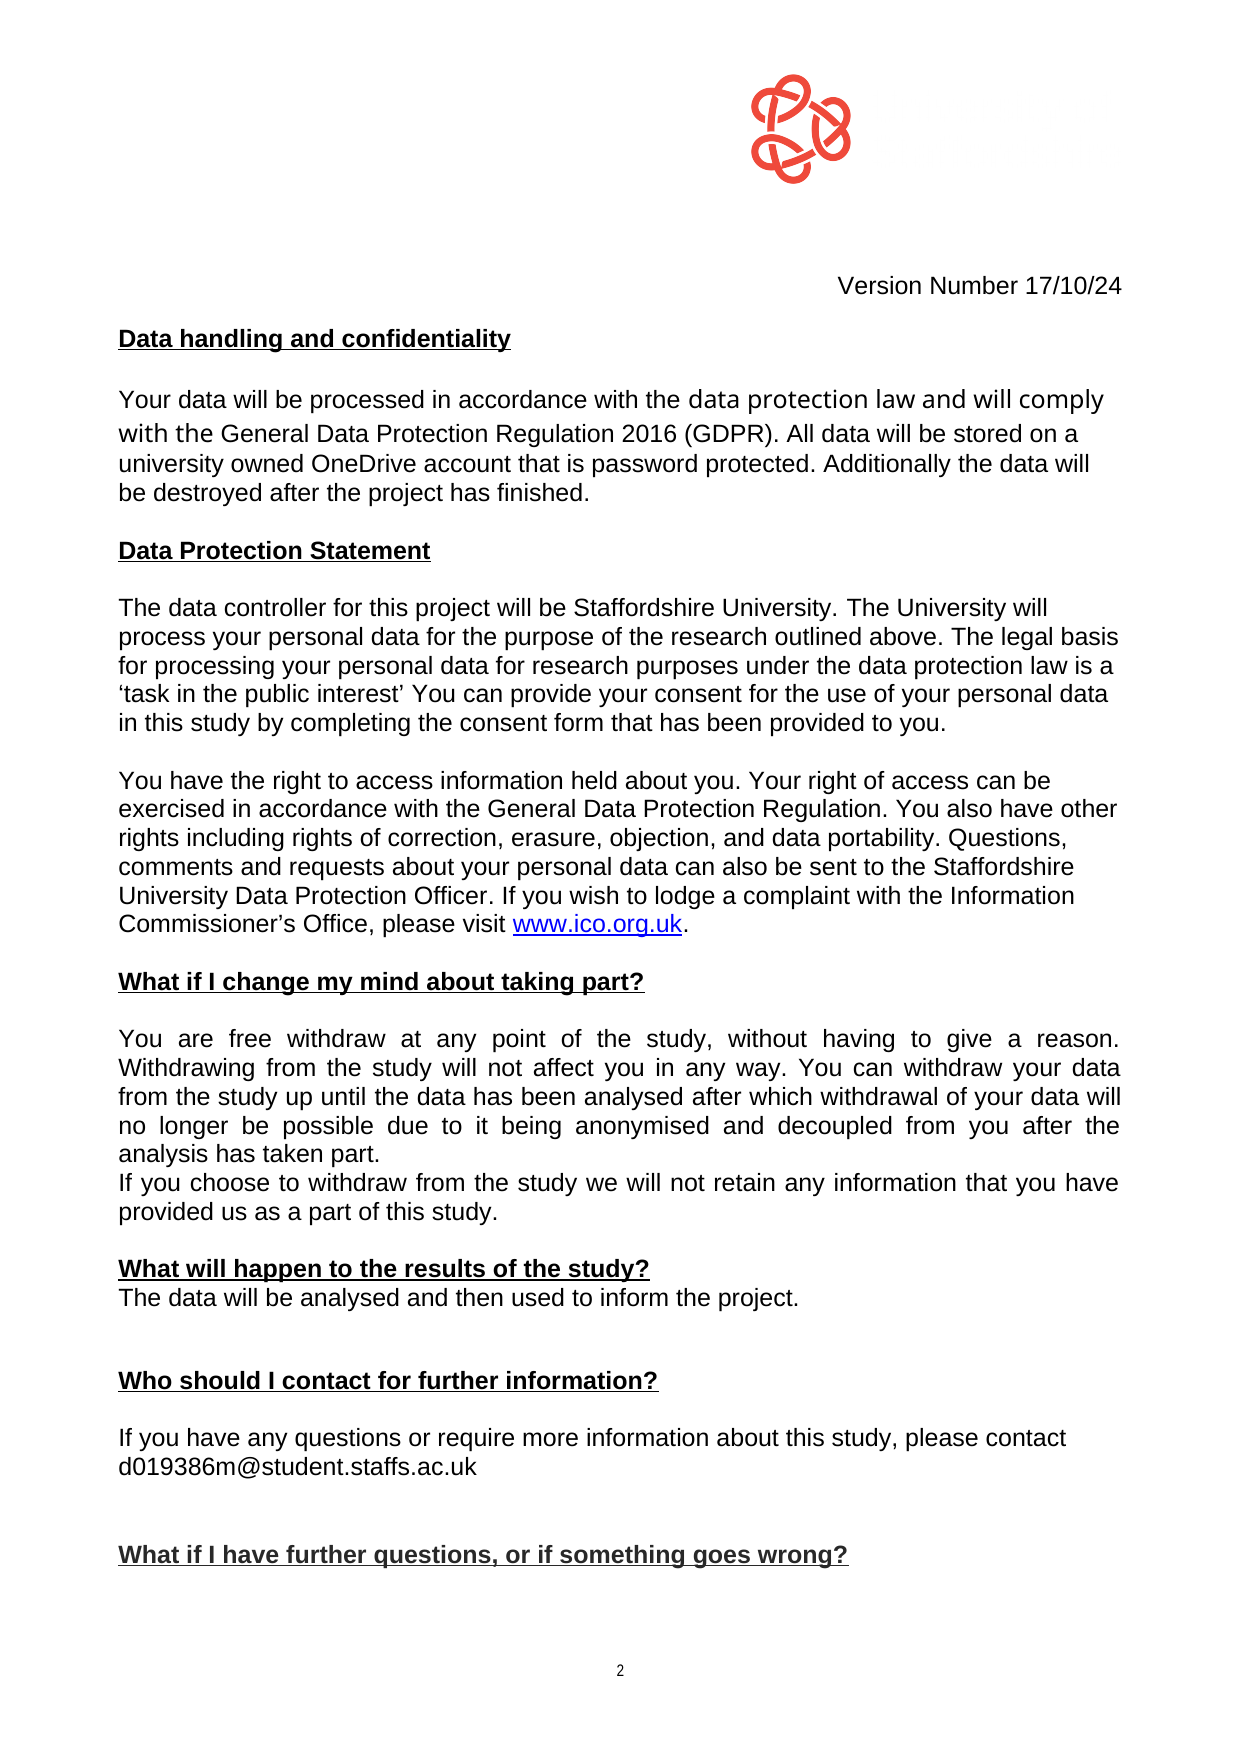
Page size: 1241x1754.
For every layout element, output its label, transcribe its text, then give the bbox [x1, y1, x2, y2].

text The data will be analysed and then used to inform the project. [118, 1283, 1122, 1312]
text Data Protection Statement [118, 536, 1122, 564]
text What if I have further questions, or if something goes wrong? [118, 1540, 1122, 1569]
text The data controller for this project will be Staffordshire University. The University will process your personal data for the purpose of the research outlined above. The legal basis for processing your personal data for research purposes under the data protection law is a ‘task in the public interest’ You can provide your consent for the use of your personal data in this study by completing the consent form that has been provided to you. [118, 593, 1122, 737]
picture [750, 73, 1123, 185]
text Your data will be processed in accordance with the data protection law and will comply with the General Data Protection Regulation 2016 (GDPR). All data will be stored on a university owned OneDrive account that is password protected. Additionally the data will be destroyed after the project has finished. [118, 381, 1122, 507]
text What will happen to the results of the study? [118, 1254, 1122, 1283]
text Who should I contact for further information? [118, 1366, 1122, 1395]
text What if I change my mind about taking part? [118, 967, 1122, 996]
text You are free withdraw at any point of the study, without having to give a reason. Withdrawing from the study will not affect you in any way. You can withdraw your data from the study up until the data has been analysed after which withdrawal of your data will no longer be possible due to it being anonymised and decoupled from you after the analysis has taken part. [118, 1024, 1122, 1168]
text You have the right to access information held about you. Your right of access can be exercised in accordance with the General Data Protection Regulation. You also have other rights including rights of correction, erasure, objection, and data portability. Questions, comments and requests about your personal data can also be sent to the Staffordshire University Data Protection Officer. If you wish to lodge a complaint with the Information Commissioner’s Office, please visit www.ico.org.uk. [118, 766, 1122, 938]
text If you choose to withdraw from the study we will not retain any information that you have provided us as a part of this study. [118, 1168, 1122, 1226]
text Data handling and confidentiality [118, 324, 1122, 353]
text If you have any questions or require more information about this study, please contact d019386m@student.staffs.ac.uk [118, 1423, 1122, 1481]
